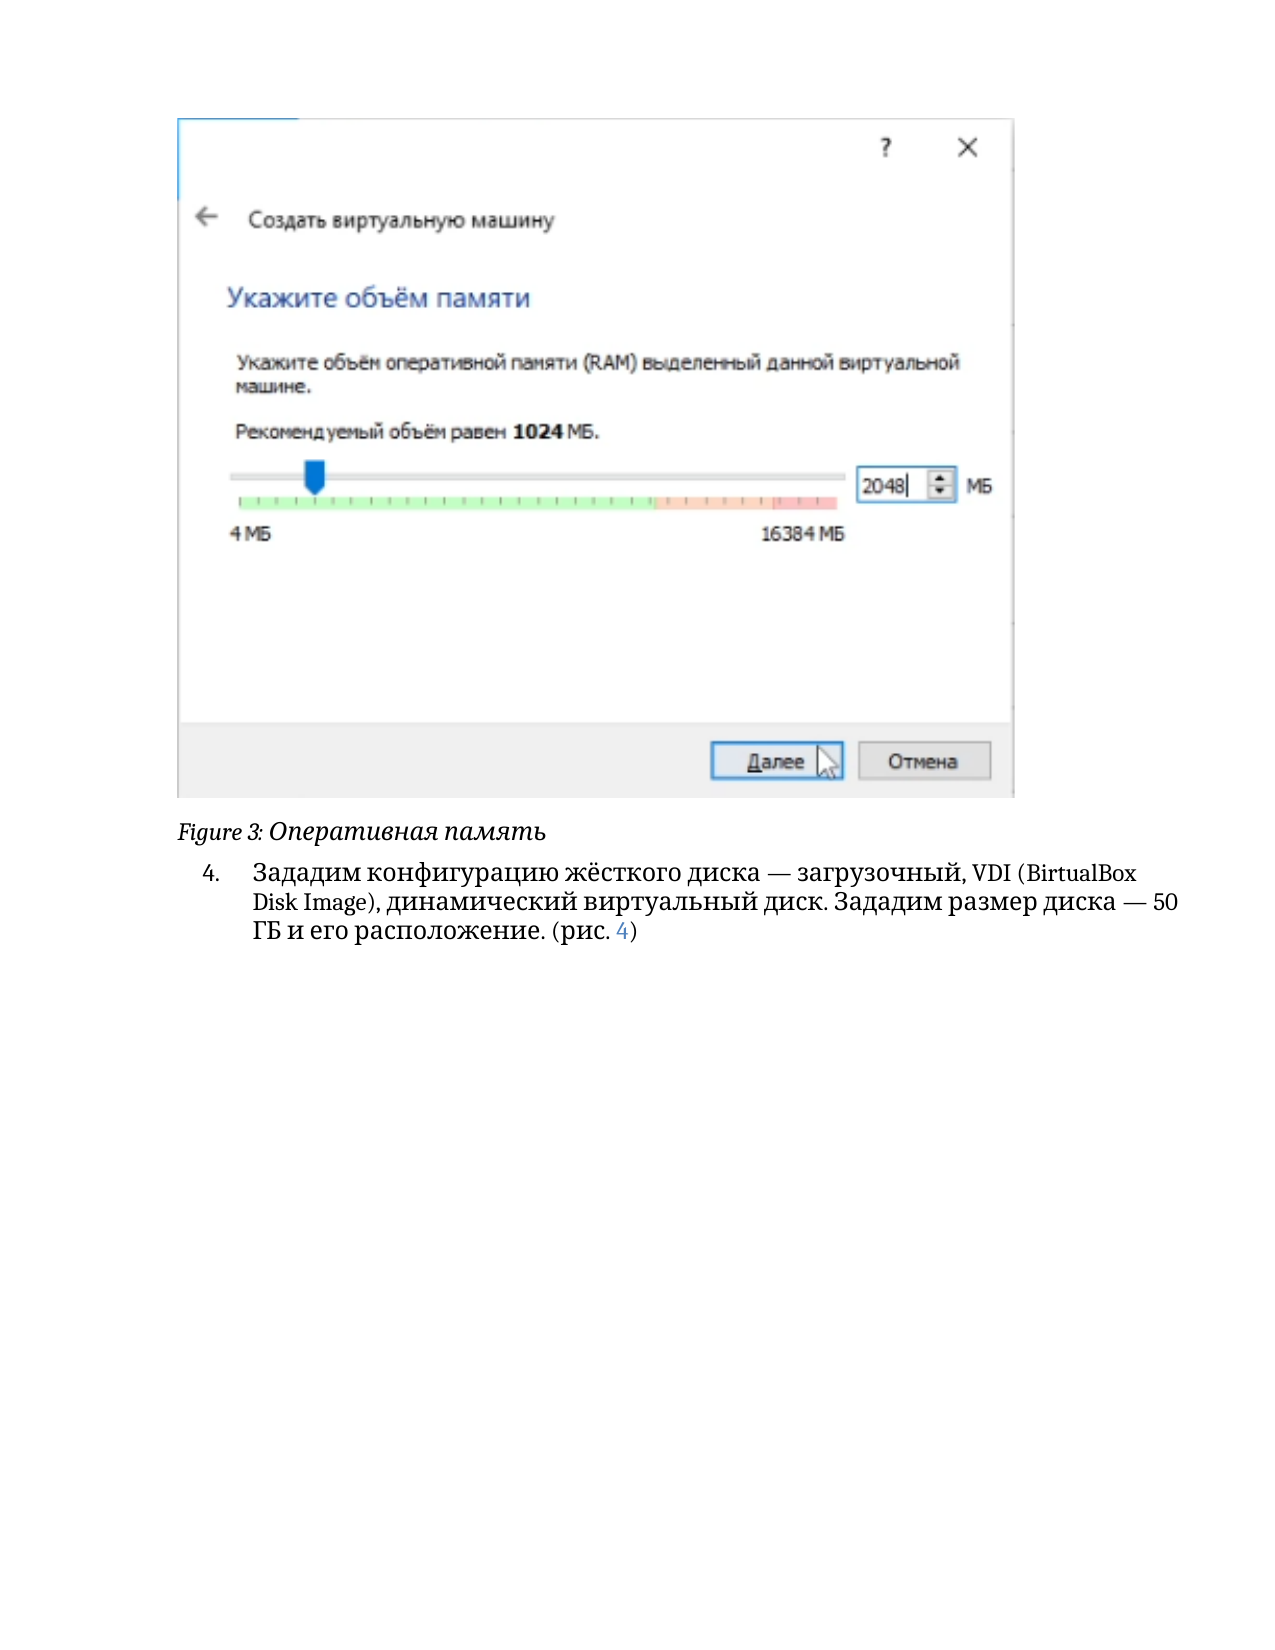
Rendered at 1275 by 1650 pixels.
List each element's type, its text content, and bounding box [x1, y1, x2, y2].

picture [177, 118, 1015, 798]
list Зададим конфигурацию жёсткого диска — загрузочный, VDI (BirtualBox Disk Image), динамический виртуальный диск. Зададим размер диска — 50 ГБ и его расположение. (рис. 4) [202, 859, 1186, 946]
text Figure 3: Оперативная память [177, 818, 1186, 847]
